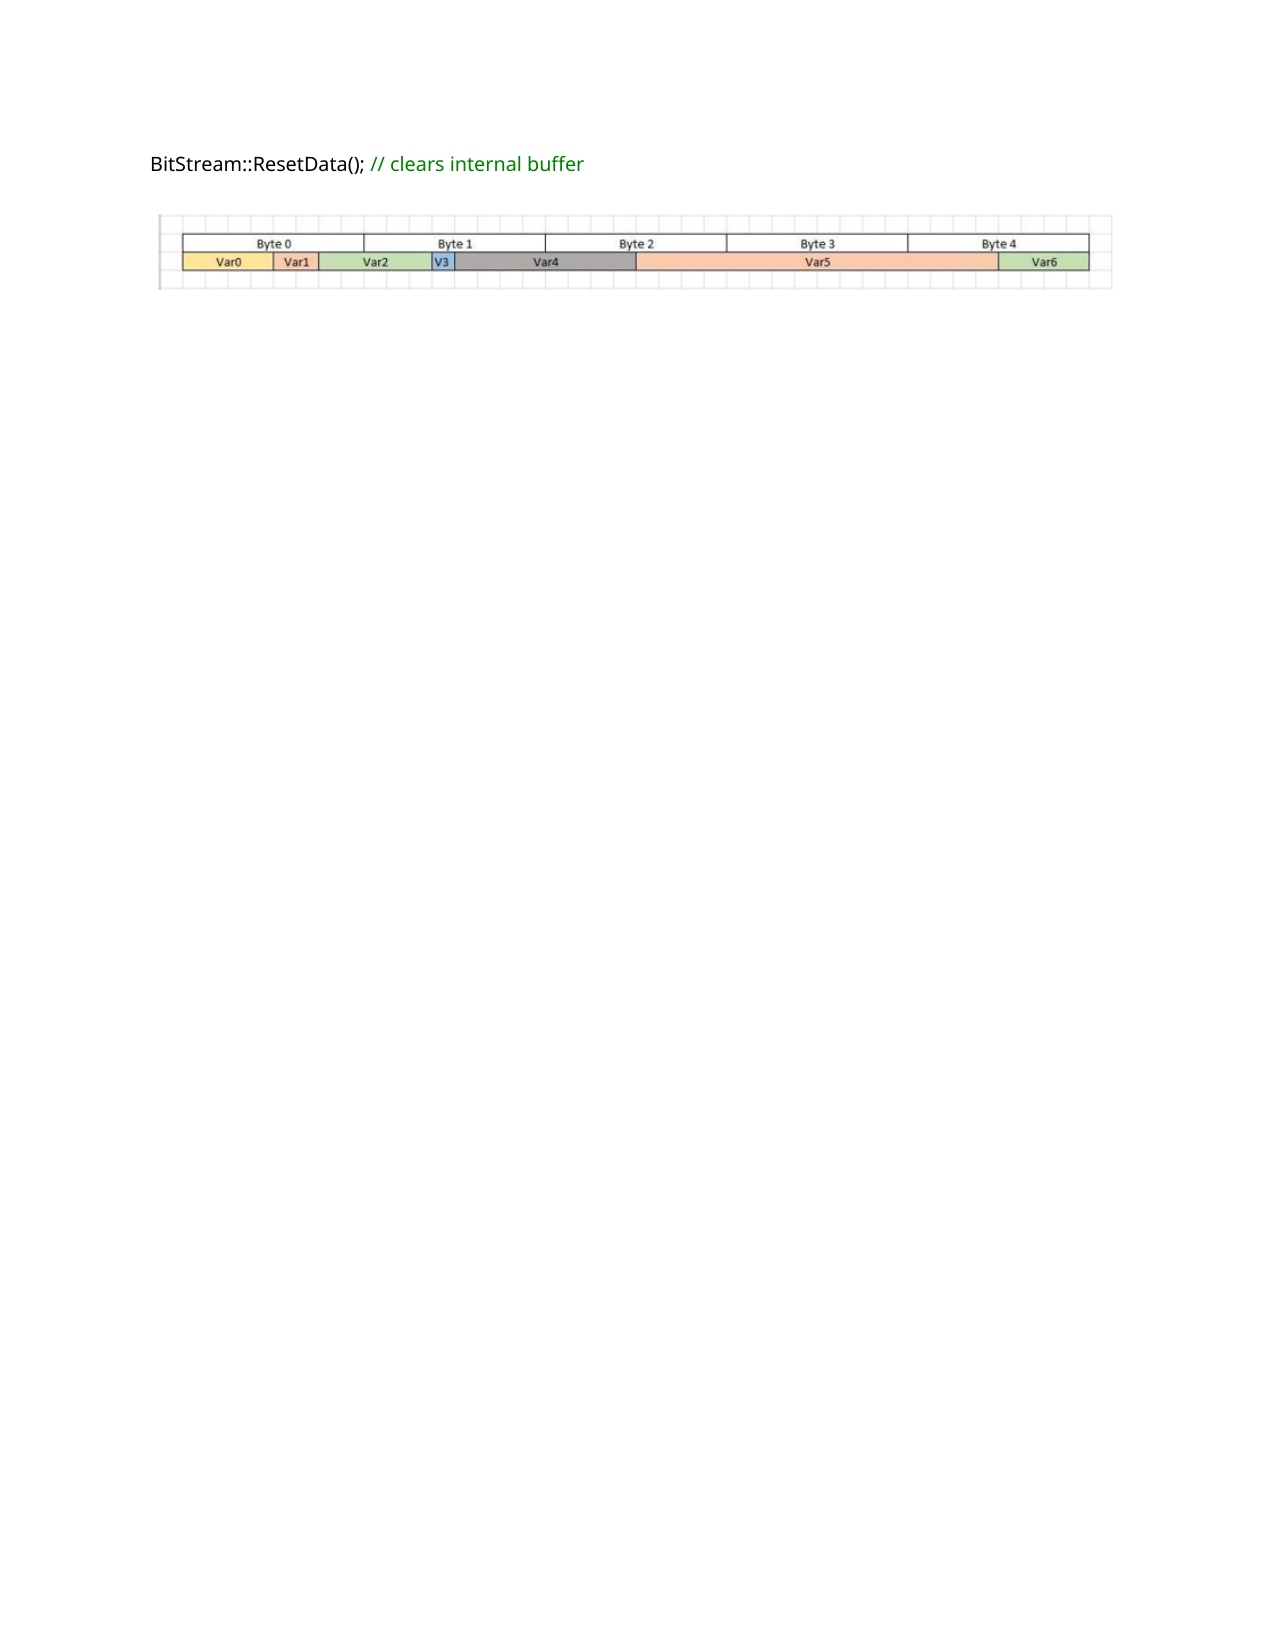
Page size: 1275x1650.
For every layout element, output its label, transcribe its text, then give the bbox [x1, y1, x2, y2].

picture [150, 203, 1125, 306]
text BitStream::ResetData(); // clears internal buffer [150, 150, 1125, 177]
